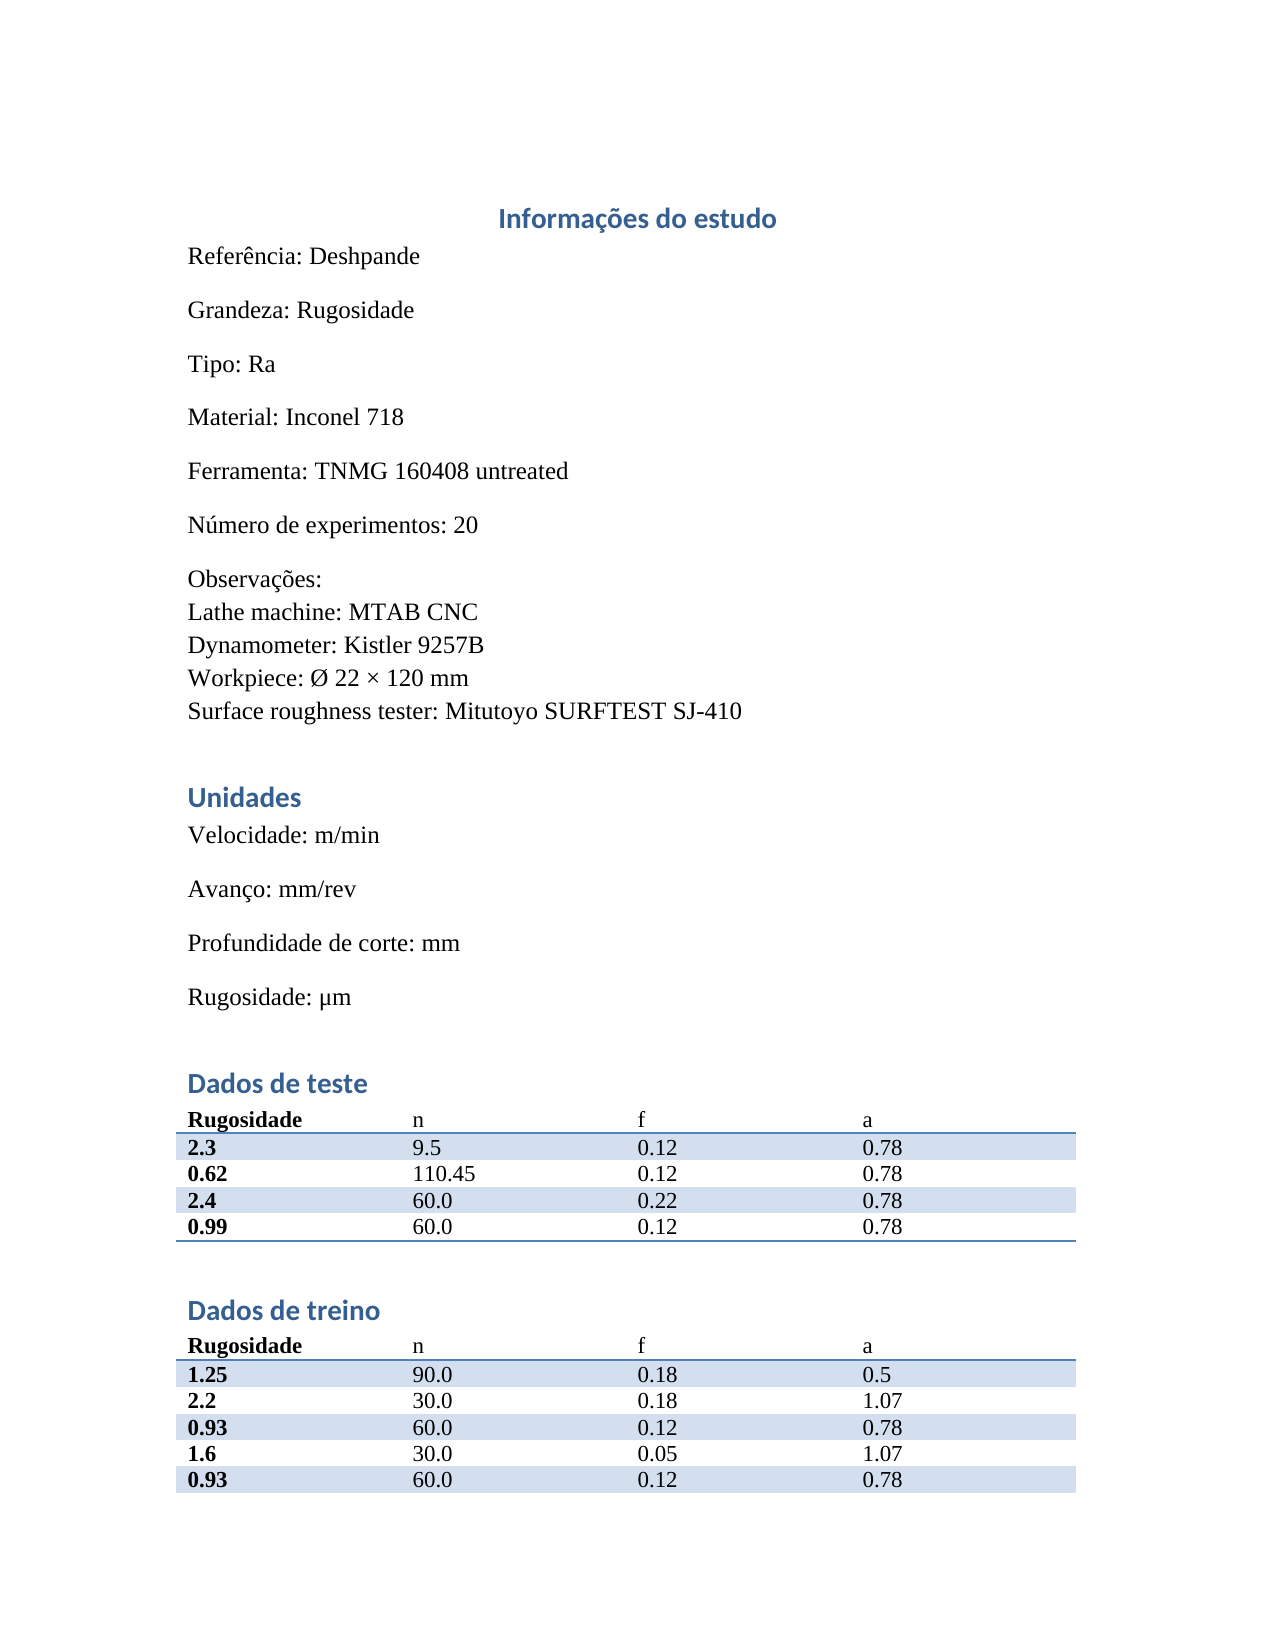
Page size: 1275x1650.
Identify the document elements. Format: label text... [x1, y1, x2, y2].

table_cell 60.0 [401, 1187, 626, 1213]
table_cell 0.99 [176, 1213, 401, 1239]
text Grandeza: Rugosidade [187, 295, 1087, 323]
table_cell 0.12 [626, 1160, 851, 1187]
table_cell 0.12 [626, 1414, 851, 1440]
text Ferramenta: TNMG 160408 untreated [187, 456, 1087, 485]
table_cell 0.62 [176, 1160, 401, 1187]
table_cell 0.22 [626, 1187, 851, 1213]
table_cell 9.5 [401, 1134, 626, 1160]
table_cell 0.78 [851, 1466, 1076, 1493]
table_cell 90.0 [401, 1361, 626, 1387]
table_header n [401, 1106, 626, 1132]
subtitle Dados de teste [187, 1065, 1087, 1100]
table_header f [626, 1333, 851, 1359]
table_cell 0.78 [851, 1187, 1076, 1213]
text Velocidade: m/min [187, 820, 1087, 849]
table_cell 0.78 [851, 1160, 1076, 1187]
table_cell 0.12 [626, 1213, 851, 1239]
table_cell 0.93 [176, 1466, 401, 1493]
text Número de experimentos: 20 [187, 510, 1087, 539]
table_cell 30.0 [401, 1387, 626, 1414]
table_cell 0.78 [851, 1134, 1076, 1160]
table_header n [401, 1333, 626, 1359]
table_cell 0.18 [626, 1361, 851, 1387]
subtitle Unidades [187, 779, 1087, 815]
table_cell 0.18 [626, 1387, 851, 1414]
table_header a [851, 1106, 1076, 1132]
table_cell 2.2 [176, 1387, 401, 1414]
text Profundidade de corte: mm [187, 928, 1087, 957]
table_cell 60.0 [401, 1466, 626, 1493]
subtitle Dados de treino [187, 1292, 1087, 1327]
table_cell 0.12 [626, 1466, 851, 1493]
table_cell 110.45 [401, 1160, 626, 1187]
text Referência: Deshpande [187, 241, 1087, 270]
table_header Rugosidade [176, 1333, 401, 1359]
text Rugosidade: μm [187, 982, 1087, 1010]
table_cell 0.78 [851, 1414, 1076, 1440]
table_cell 30.0 [401, 1440, 626, 1466]
table_cell 0.5 [851, 1361, 1076, 1387]
table_cell 1.07 [851, 1440, 1076, 1466]
table_cell 60.0 [401, 1414, 626, 1440]
table_cell 1.25 [176, 1361, 401, 1387]
text Material: Inconel 718 [187, 402, 1087, 431]
table_cell 0.05 [626, 1440, 851, 1466]
table_cell 60.0 [401, 1213, 626, 1239]
table_cell 0.78 [851, 1213, 1076, 1239]
text Observações: Lathe machine: MTAB CNC Dynamometer: Kistler 9257B Workpiece: Ø 22 × 120 mm Surface roughness tester: Mitutoyo SURFTEST SJ-410 [187, 564, 1087, 725]
table_cell 0.12 [626, 1134, 851, 1160]
text Tipo: Ra [187, 349, 1087, 377]
table_cell 0.93 [176, 1414, 401, 1440]
table_header Rugosidade [176, 1106, 401, 1132]
table_cell 2.3 [176, 1134, 401, 1160]
table_cell 1.6 [176, 1440, 401, 1466]
table_header f [626, 1106, 851, 1132]
subtitle Informações do estudo [187, 200, 1087, 236]
table_header a [851, 1333, 1076, 1359]
text Avanço: mm/rev [187, 874, 1087, 903]
table_cell 2.4 [176, 1187, 401, 1213]
table_cell 1.07 [851, 1387, 1076, 1414]
